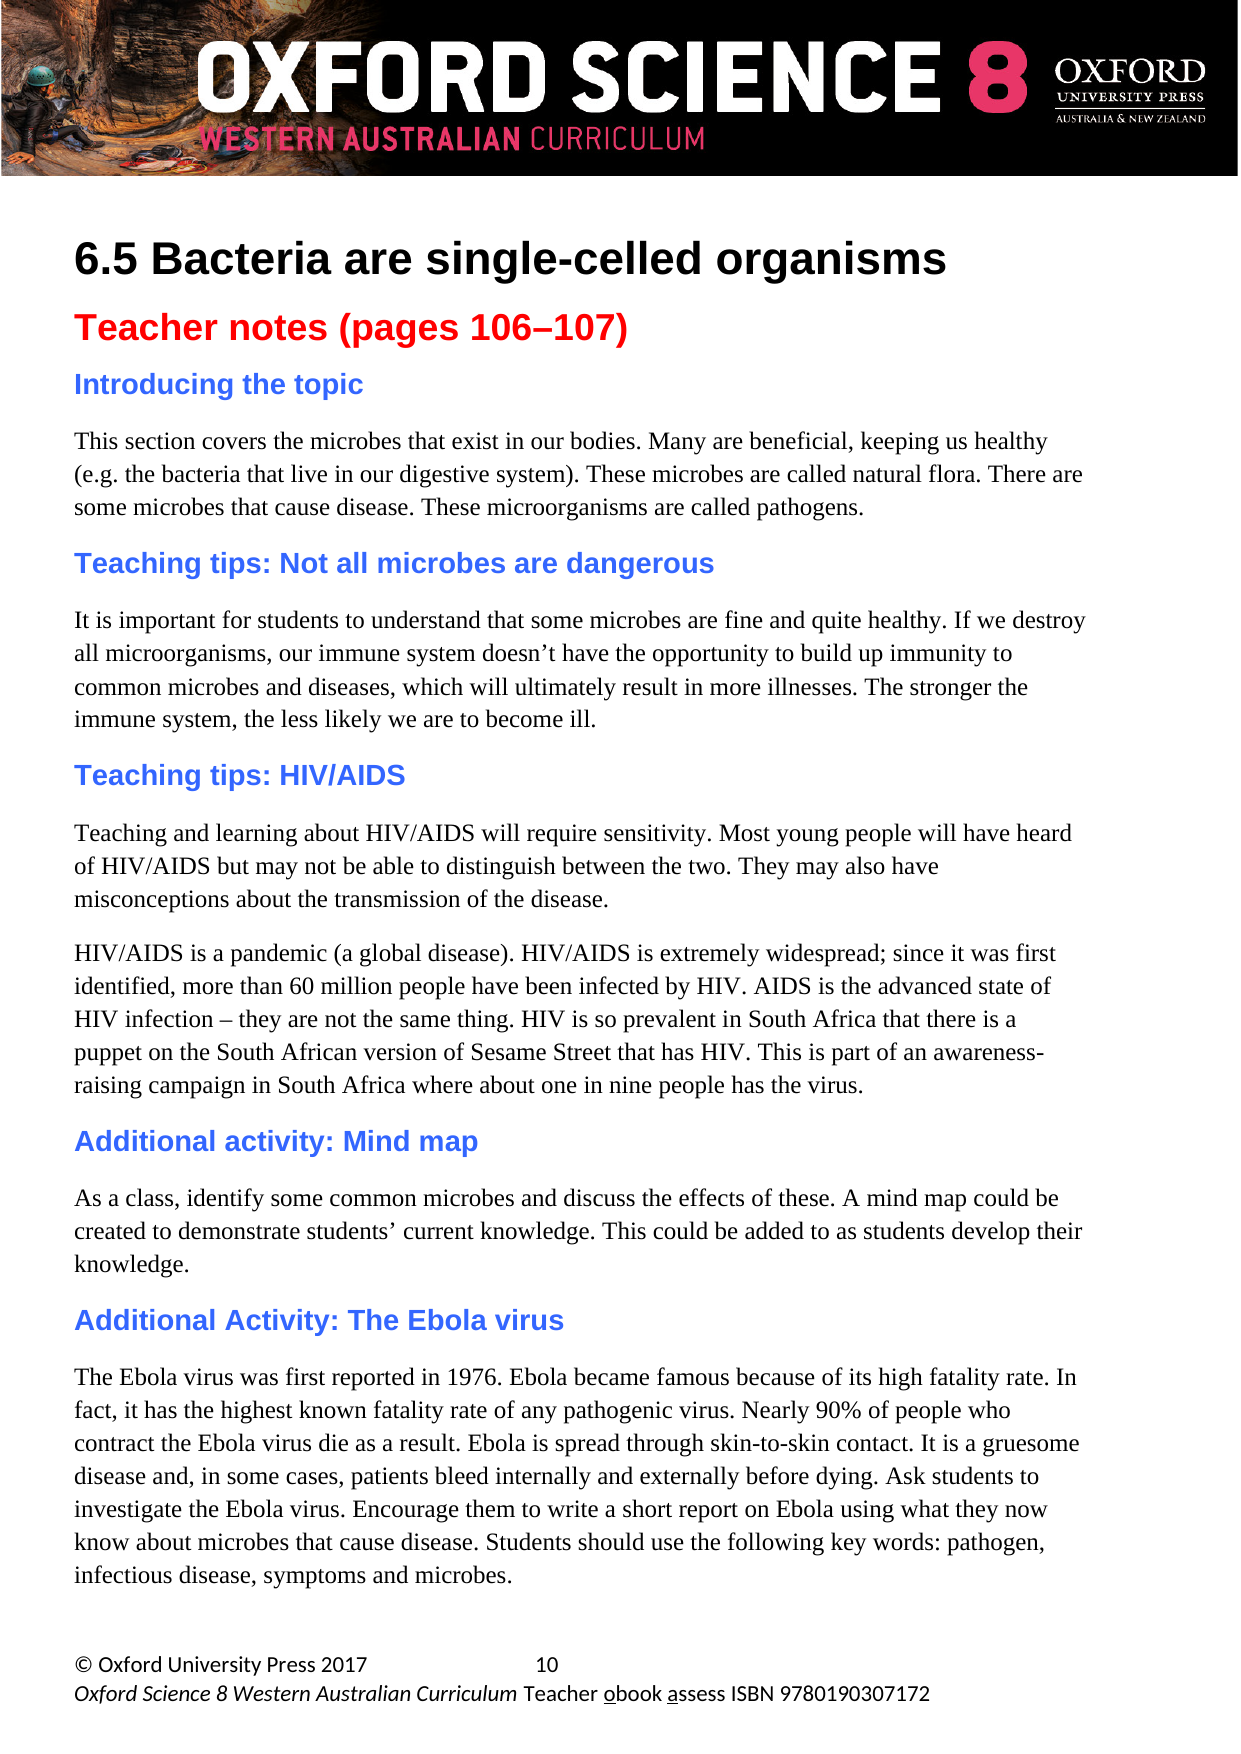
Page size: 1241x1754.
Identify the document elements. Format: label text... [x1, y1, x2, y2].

text 6.5 Bacteria are single-celled organisms [74, 232, 1090, 284]
text It is important for students to understand that some microbes are fine and quite healthy. If we destroy all microorganisms, our immune system doesn’t have the opportunity to build up immunity to common microbes and diseases, which will ultimately result in more illnesses. The stronger the immune system, the less likely we are to become ill. [74, 606, 1090, 733]
text As a class, identify some common microbes and discuss the effects of these. A mind map could be created to demonstrate students’ current knowledge. This could be added to as students develop their knowledge. [74, 1183, 1090, 1278]
text Additional Activity: The Ebola virus [74, 1303, 1090, 1336]
picture [0, 0, 1236, 175]
text Teaching tips: Not all microbes are dangerous [74, 546, 1090, 580]
text Teaching tips: HIV/AIDS [74, 758, 1090, 792]
text The Ebola virus was first reported in 1976. Ebola became famous because of its high fatality rate. In fact, it has the highest known fatality rate of any pathogenic virus. Nearly 90% of people who contract the Ebola virus die as a result. Ebola is spread through skin-to-skin contact. It is a gruesome disease and, in some cases, patients bleed internally and externally before dying. Ask students to investigate the Ebola virus. Encourage them to write a short report on Ebola using what they now know about microbes that cause disease. Students should use the following key words: pathogen, infectious disease, symptoms and microbes. [74, 1362, 1090, 1589]
text Teacher notes (pages 106–107) [74, 305, 1090, 348]
text This section covers the microbes that exist in our bodies. Many are beneficial, keeping us healthy (e.g. the bacteria that live in our digestive system). These microbes are called natural flora. There are some microbes that cause disease. These microorganisms are called pathogens. [74, 426, 1090, 521]
text Teaching and learning about HIV/AIDS will require sensitivity. Most young people will have heard of HIV/AIDS but may not be able to distinguish between the two. They may also have misconceptions about the transmission of the disease. [74, 818, 1090, 913]
text Additional activity: Mind map [74, 1124, 1090, 1157]
text Introducing the topic [74, 367, 1090, 400]
text HIV/AIDS is a pandemic (a global disease). HIV/AIDS is extremely widespread; since it was first identified, more than 60 million people have been infected by HIV. AIDS is the advanced state of HIV infection – they are not the same thing. HIV is so prevalent in South Africa that there is a puppet on the South African version of Sesame Street that has HIV. This is part of an awareness-raising campaign in South Africa where about one in nine people has the virus. [74, 938, 1090, 1098]
